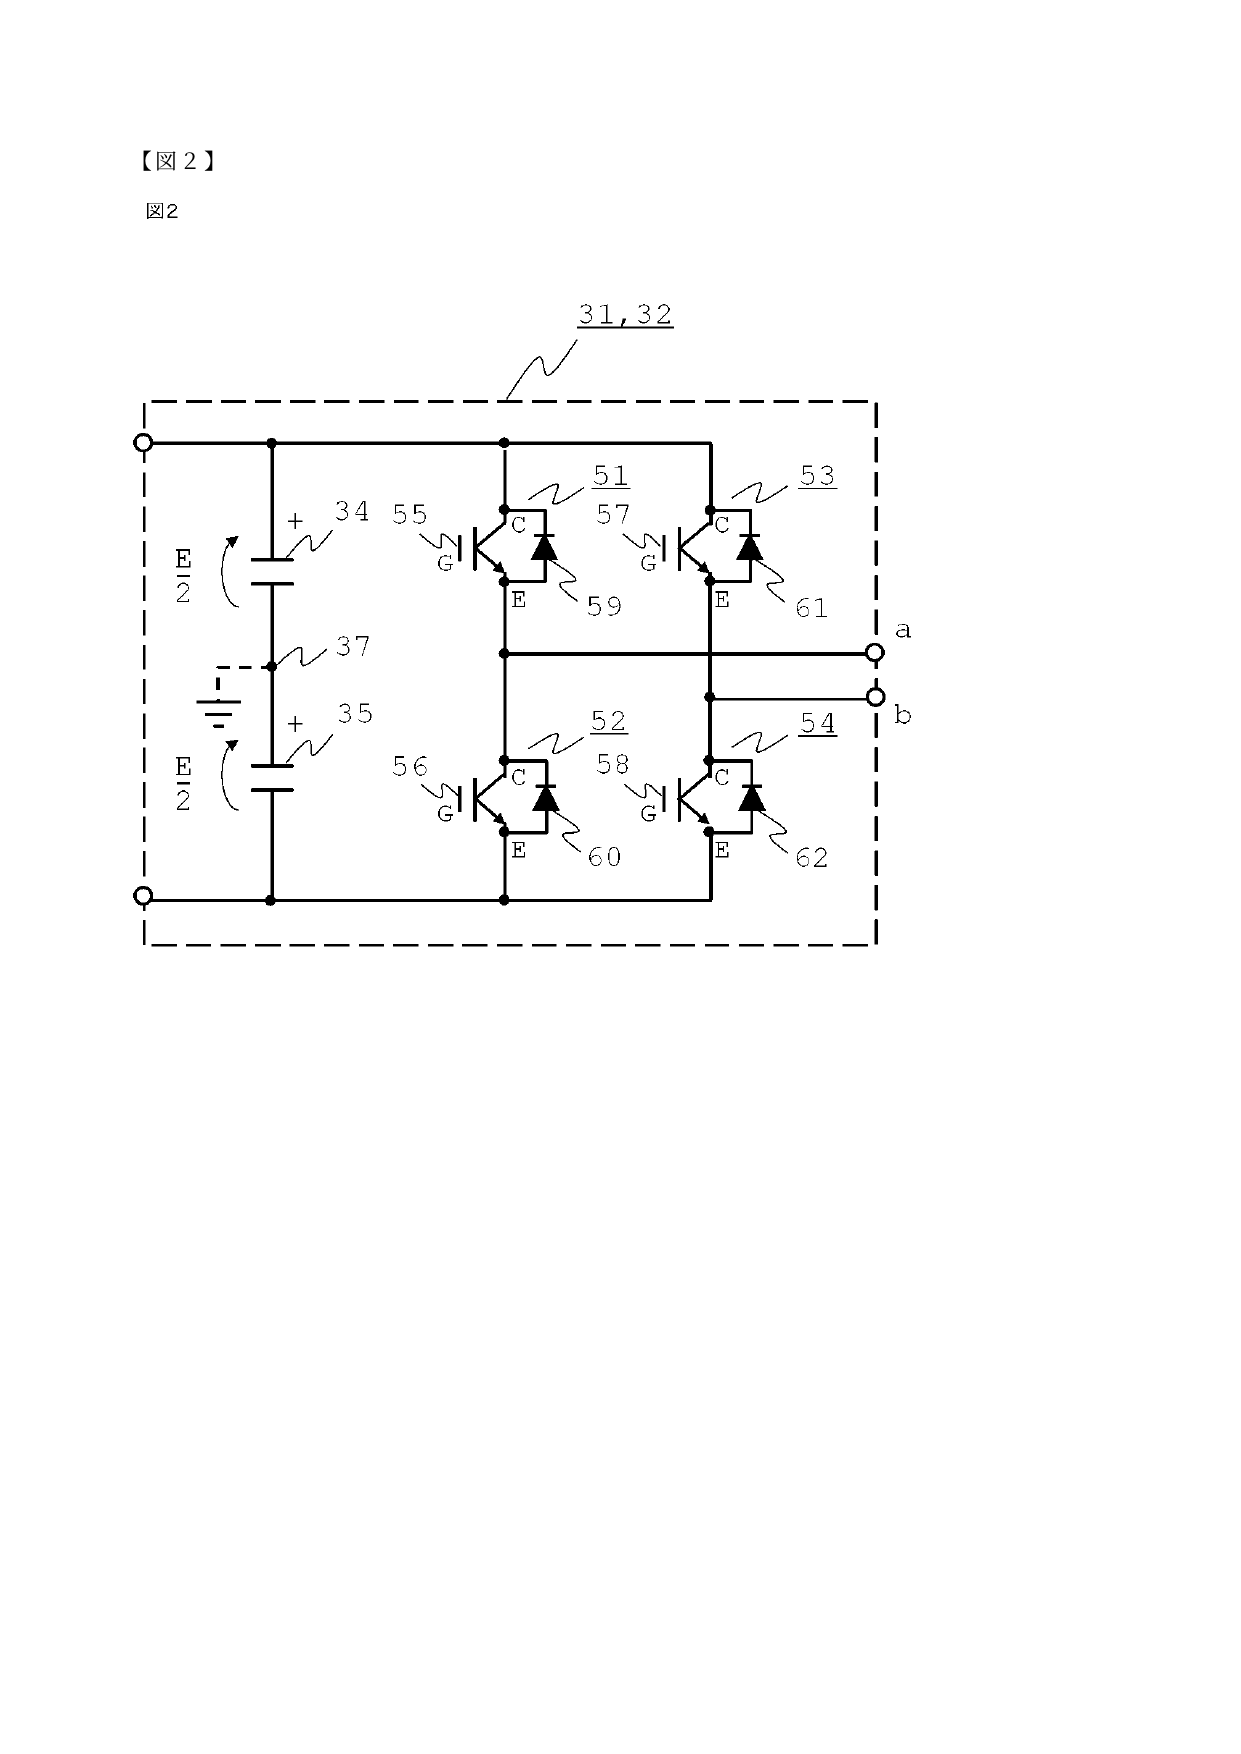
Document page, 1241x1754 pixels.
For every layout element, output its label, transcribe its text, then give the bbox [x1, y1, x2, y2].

picture [130, 190, 933, 947]
text 【図２】 [131, 131, 1110, 190]
